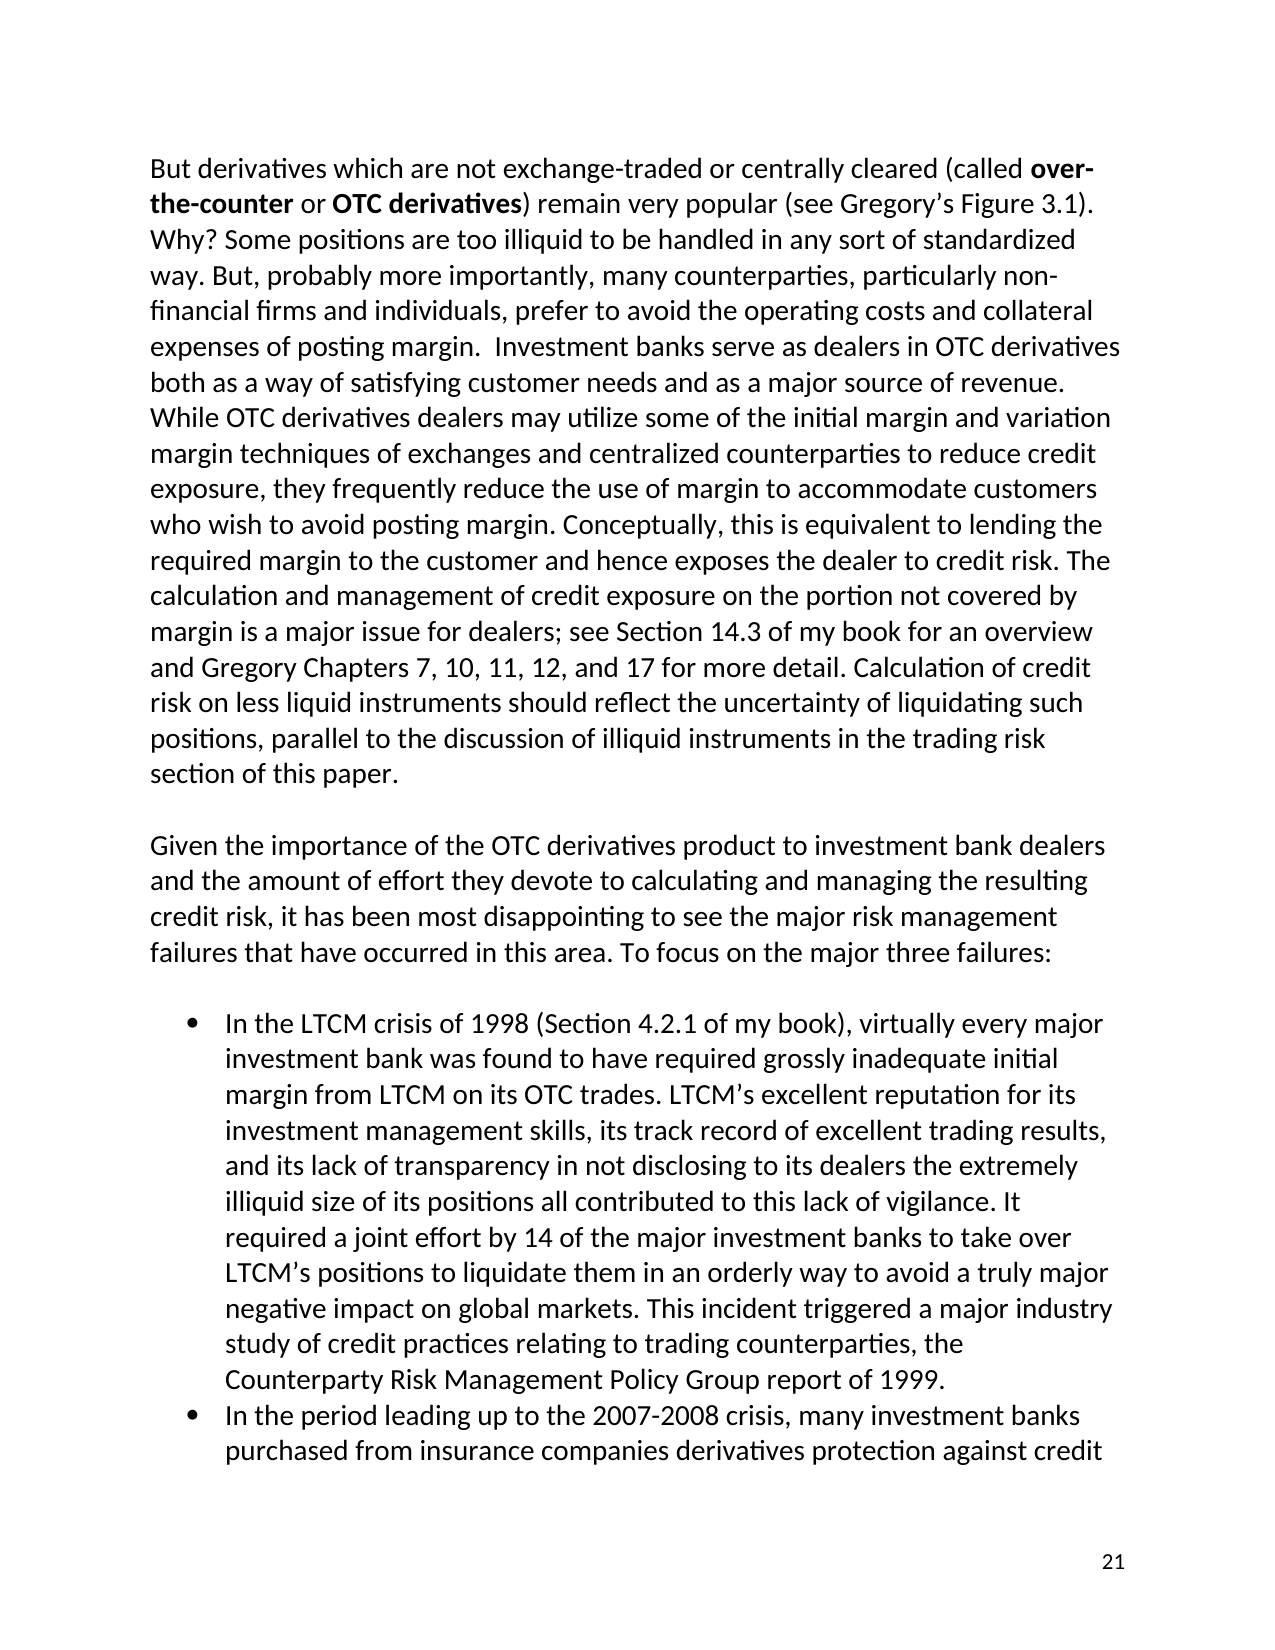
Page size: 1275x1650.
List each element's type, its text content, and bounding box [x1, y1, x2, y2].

text But derivatives which are not exchange-traded or centrally cleared (called over-the-counter or OTC derivatives) remain very popular (see Gregory’s Figure 3.1). Why? Some positions are too illiquid to be handled in any sort of standardized way. But, probably more importantly, many counterparties, particularly non-financial firms and individuals, prefer to avoid the operating costs and collateral expenses of posting margin. Investment banks serve as dealers in OTC derivatives both as a way of satisfying customer needs and as a major source of revenue. While OTC derivatives dealers may utilize some of the initial margin and variation margin techniques of exchanges and centralized counterparties to reduce credit exposure, they frequently reduce the use of margin to accommodate customers who wish to avoid posting margin. Conceptually, this is equivalent to lending the required margin to the customer and hence exposes the dealer to credit risk. The calculation and management of credit exposure on the portion not covered by margin is a major issue for dealers; see Section 14.3 of my book for an overview and Gregory Chapters 7, 10, 11, 12, and 17 for more detail. Calculation of credit risk on less liquid instruments should reflect the uncertainty of liquidating such positions, parallel to the discussion of illiquid instruments in the trading risk section of this paper. [150, 150, 1125, 791]
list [187, 1397, 1125, 1468]
text Given the importance of the OTC derivatives product to investment bank dealers and the amount of effort they devote to calculating and managing the resulting credit risk, it has been most disappointing to see the major risk management failures that have occurred in this area. To focus on the major three failures: [150, 827, 1125, 969]
list In the LTCM crisis of 1998 (Section 4.2.1 of my book), virtually every major investment bank was found to have required grossly inadequate initial margin from LTCM on its OTC trades. LTCM’s excellent reputation for its investment management skills, its track record of excellent trading results, and its lack of transparency in not disclosing to its dealers the extremely illiquid size of its positions all contributed to this lack of vigilance. It required a joint effort by 14 of the major investment banks to take over LTCM’s positions to liquidate them in an orderly way to avoid a truly major negative impact on global markets. This incident triggered a major industry study of credit practices relating to trading counterparties, the Counterparty Risk Management Policy Group report of 1999. [187, 1005, 1125, 1397]
